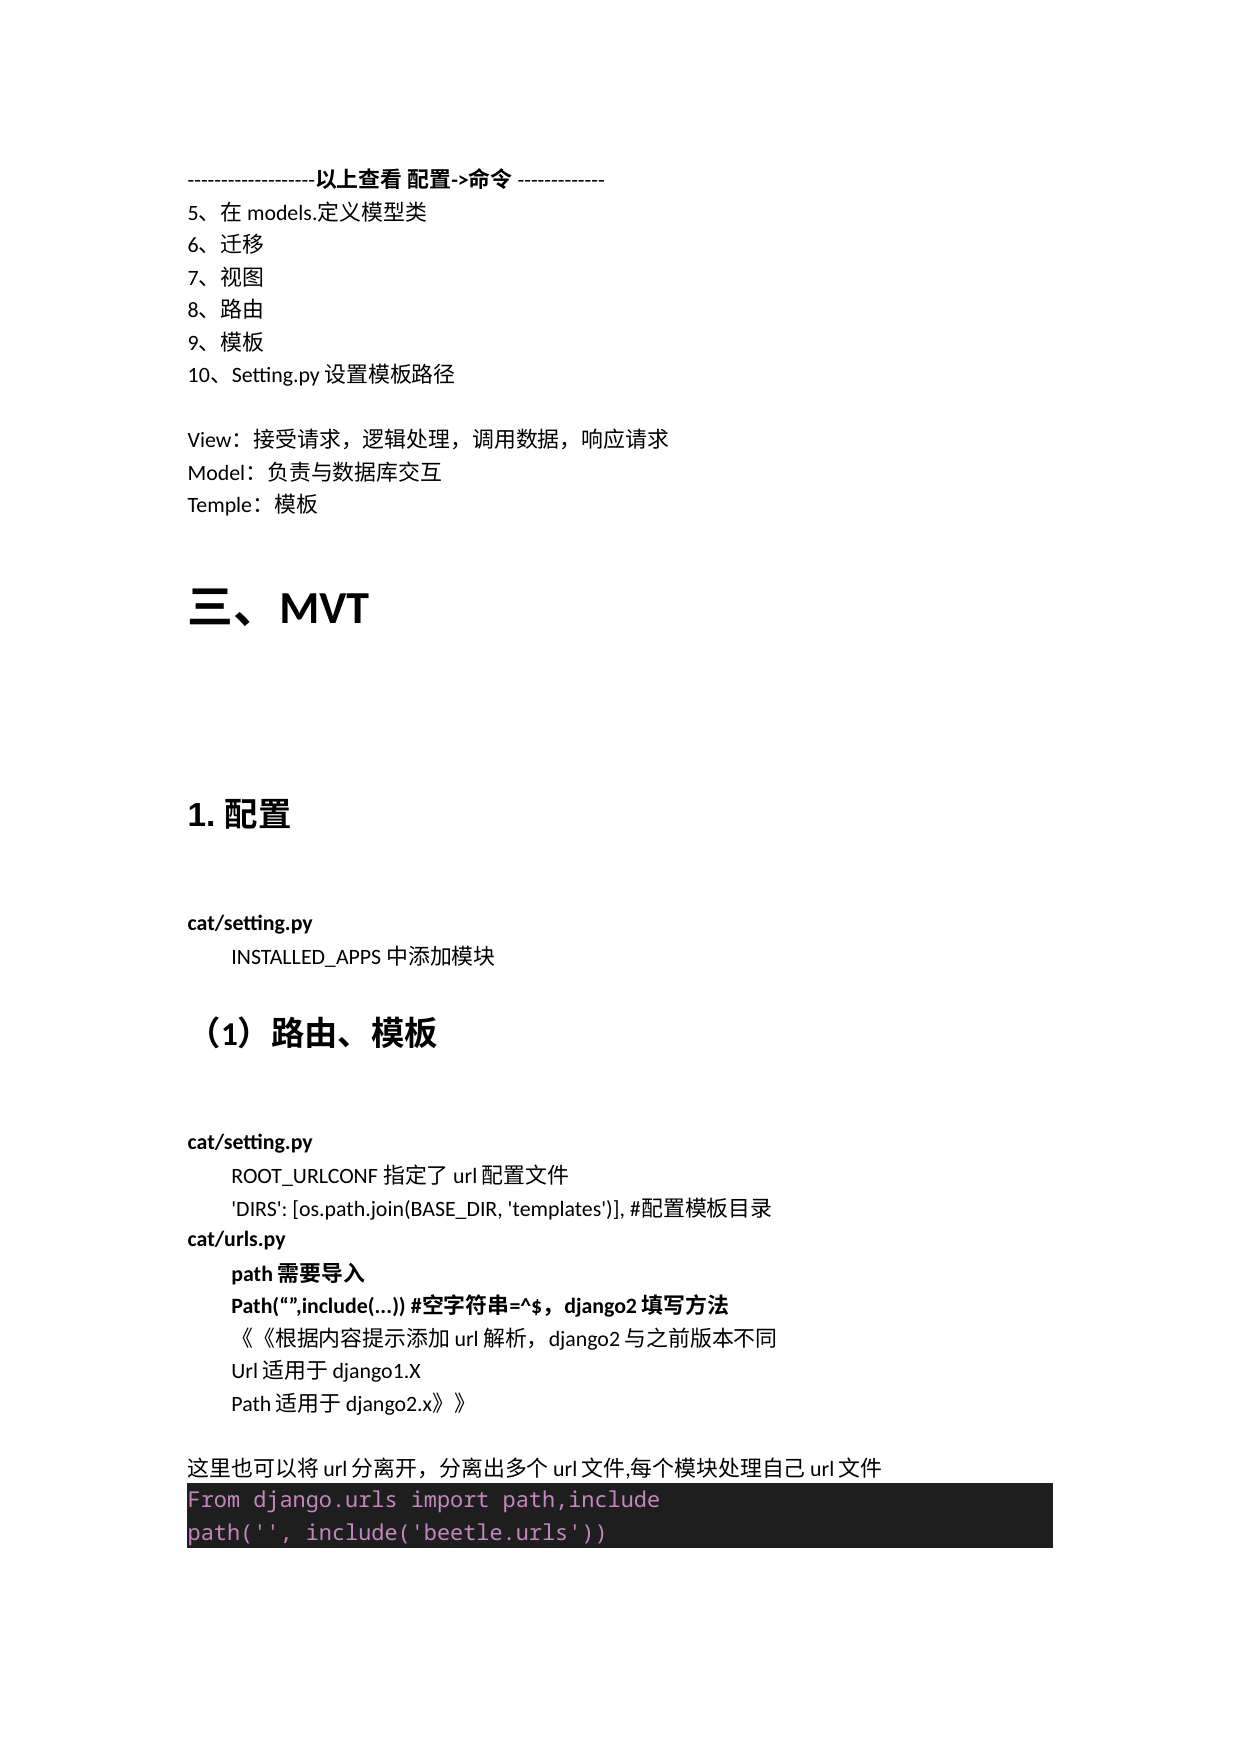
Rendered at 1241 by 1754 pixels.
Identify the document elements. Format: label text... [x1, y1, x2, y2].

subtitle 路由、模板 [187, 998, 1053, 1063]
list 模板 [187, 324, 1053, 357]
list cat/setting.py [187, 906, 1053, 939]
list 《《根据内容提示添加url解析，django2与之前版本不同 [187, 1320, 1053, 1353]
list cat/setting.py [187, 1125, 1053, 1158]
list 视图 [187, 259, 1053, 292]
list Setting.py设置模板路径 [187, 357, 1053, 389]
list 迁移 [187, 227, 1053, 259]
subtitle 配置 [187, 779, 1053, 844]
list 路由 [187, 292, 1053, 324]
list path需要导入 [187, 1255, 1053, 1288]
list -------------------以上查看 配置->命令 ------------- [187, 162, 1053, 194]
list Url适用于django1.X [187, 1353, 1053, 1385]
list Path适用于django2.x》》 [187, 1385, 1053, 1418]
list 'DIRS': [os.path.join(BASE_DIR, 'templates')], #配置模板目录 [187, 1190, 1053, 1223]
text From django.urls import path,include [187, 1483, 1053, 1515]
text path('', include('beetle.urls')) [187, 1515, 1053, 1548]
list 在models.定义模型类 [187, 194, 1053, 227]
list ROOT_URLCONF 指定了url配置文件 [187, 1158, 1053, 1190]
list View：接受请求，逻辑处理，调用数据，响应请求 [187, 422, 1053, 454]
list cat/urls.py [187, 1223, 1053, 1255]
list 这里也可以将url分离开，分离出多个url文件,每个模块处理自己url文件 [187, 1450, 1053, 1483]
list INSTALLED_APPS 中添加模块 [187, 939, 1053, 971]
list Model：负责与数据库交互 [187, 454, 1053, 487]
list Path(“”,include(...)) #空字符串=^$，django2填写方法 [187, 1288, 1053, 1320]
subtitle MVT [187, 555, 1053, 652]
list Temple：模板 [187, 487, 1053, 519]
